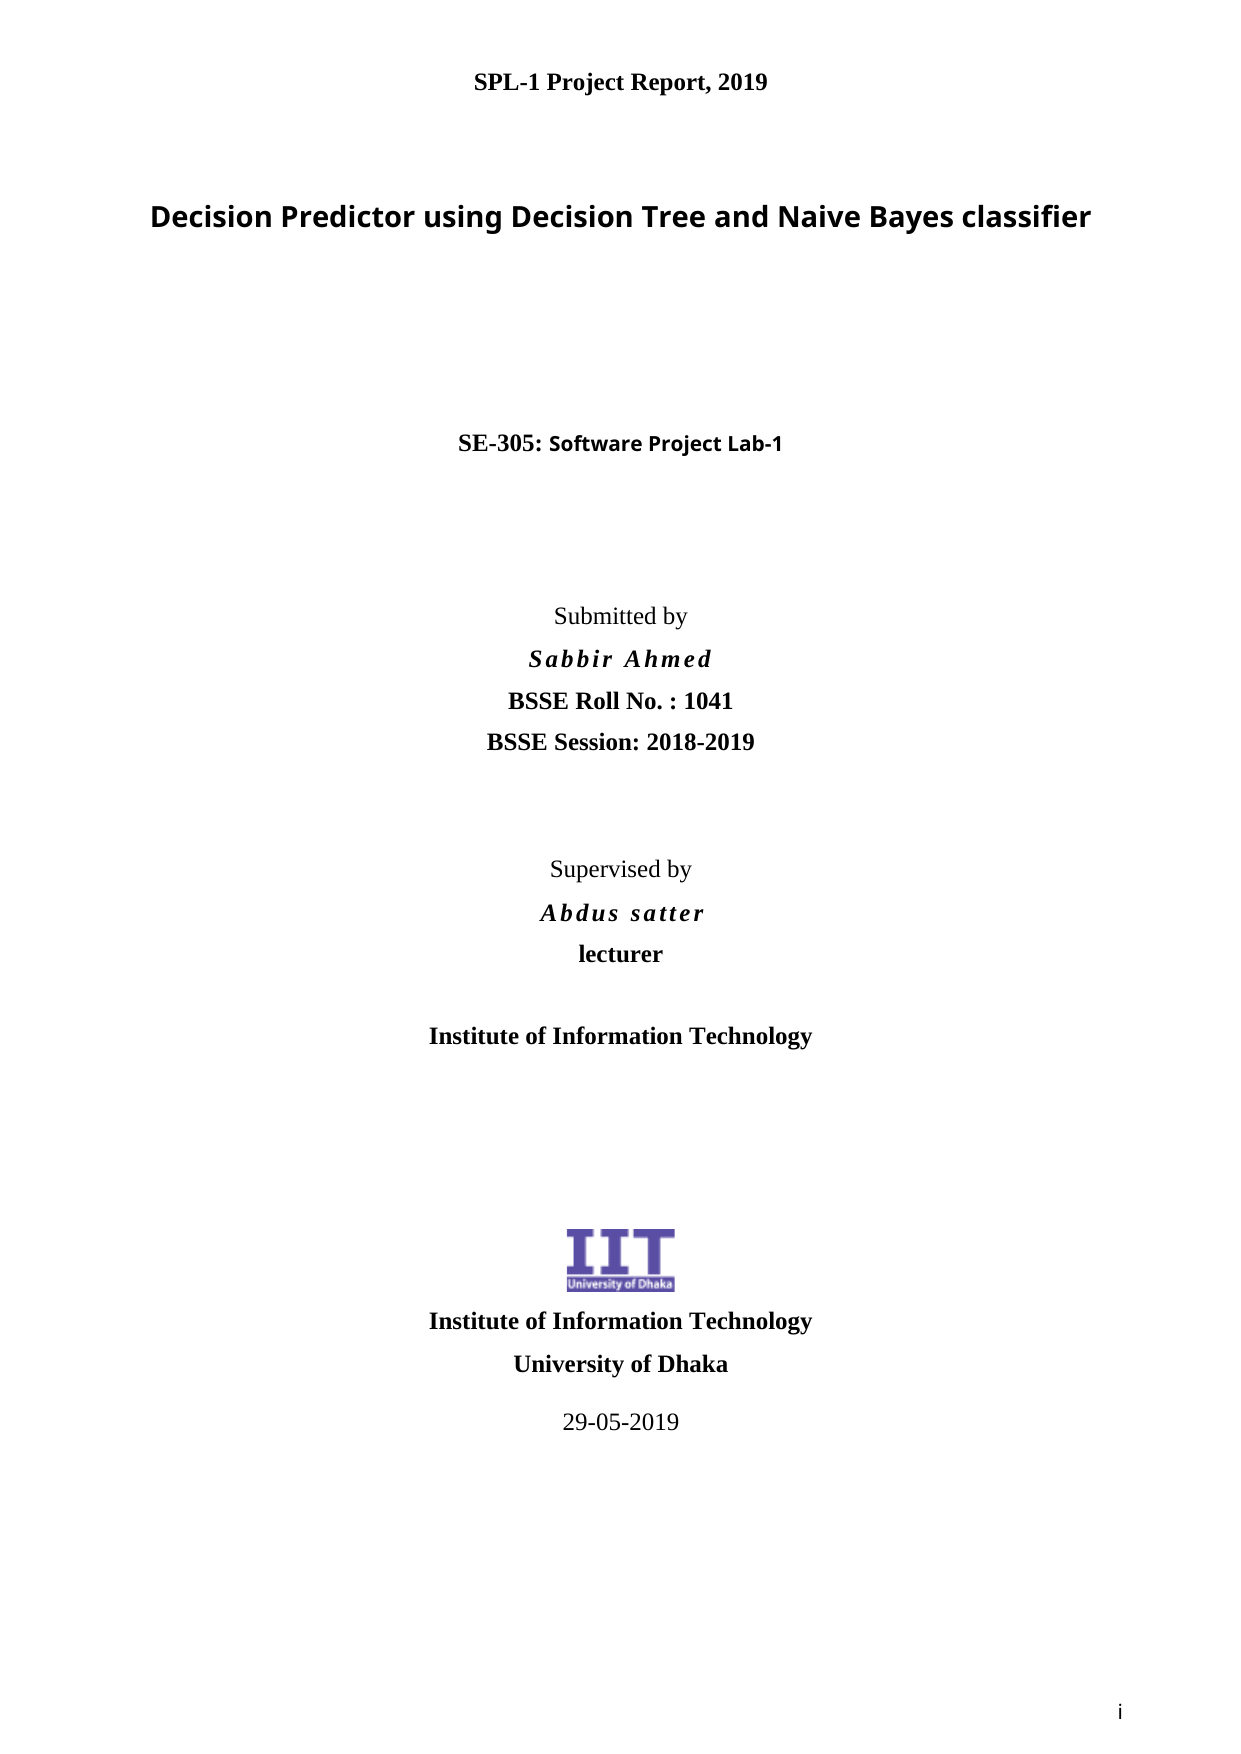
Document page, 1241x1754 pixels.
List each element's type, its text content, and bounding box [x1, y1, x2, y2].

text Abdus satter [119, 898, 1123, 926]
text Decision Predictor using Decision Tree and Naive Bayes classifier [119, 196, 1123, 236]
text Institute of Information Technology [119, 1306, 1123, 1335]
text University of Dhaka [119, 1349, 1123, 1378]
text Submitted by [119, 601, 1123, 630]
text 29-05-2019 [119, 1407, 1123, 1436]
text SPL-1 Project Report, 2019 [119, 67, 1123, 95]
text BSSE Session: 2018-2019 [119, 727, 1123, 756]
text Sabbir Ahmed [119, 644, 1123, 673]
text Institute of Information Technology [119, 1021, 1123, 1050]
picture [566, 1229, 675, 1292]
text BSSE Roll No. : 1041 [119, 686, 1123, 714]
text Supervised by [119, 854, 1123, 883]
text SE-305: Software Project Lab-1 [119, 428, 1123, 457]
text lecturer [119, 939, 1123, 968]
